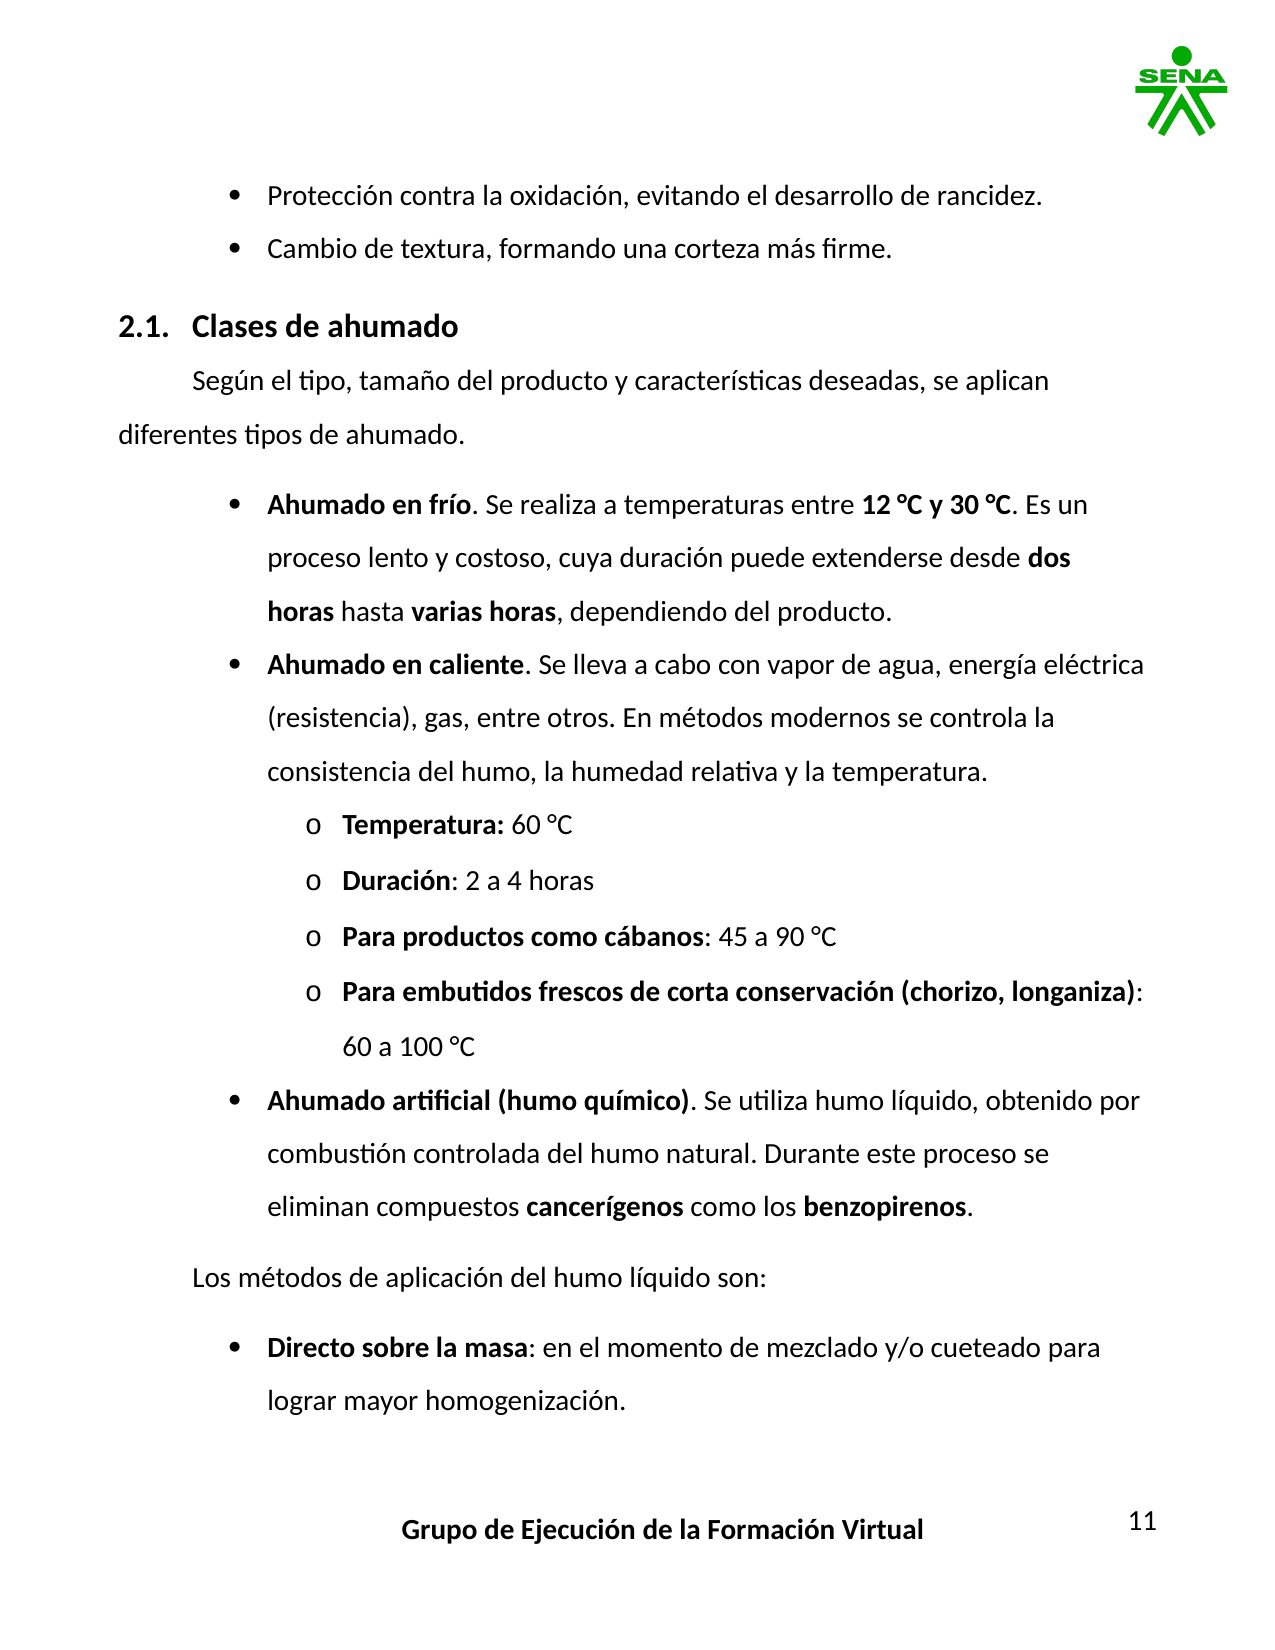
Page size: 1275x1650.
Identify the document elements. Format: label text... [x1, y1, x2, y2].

list Directo sobre la masa: en el momento de mezclado y/o cueteado para lograr mayor homogenización. [229, 1329, 1157, 1418]
list Temperatura: 60 °C [304, 806, 1157, 843]
subtitle Clases de ahumado [118, 305, 1157, 346]
list Ahumado en frío. Se realiza a temperaturas entre 12 °C y 30 °C. Es un proceso lento y costoso, cuya duración puede extenderse desde dos horas hasta varias horas, dependiendo del producto. [229, 486, 1157, 628]
list Para embutidos frescos de corta conservación (chorizo, longaniza): 60 a 100 °C [304, 973, 1157, 1064]
text Según el tipo, tamaño del producto y características deseadas, se aplican diferentes tipos de ahumado. [118, 362, 1157, 451]
text Los métodos de aplicación del humo líquido son: [118, 1259, 1157, 1294]
list Duración: 2 a 4 horas [304, 862, 1157, 899]
list Ahumado artificial (humo químico). Se utiliza humo líquido, obtenido por combustión controlada del humo natural. Durante este proceso se eliminan compuestos cancerígenos como los benzopirenos. [229, 1082, 1157, 1224]
list Cambio de textura, formando una corteza más firme. [229, 231, 1157, 266]
list Para productos como cábanos: 45 a 90 °C [304, 918, 1157, 955]
list Protección contra la oxidación, evitando el desarrollo de rancidez. [229, 177, 1157, 213]
list Ahumado en caliente. Se lleva a cabo con vapor de agua, energía eléctrica (resistencia), gas, entre otros. En métodos modernos se controla la consistencia del humo, la humedad relativa y la temperatura. [229, 646, 1157, 789]
picture [1135, 46, 1228, 136]
